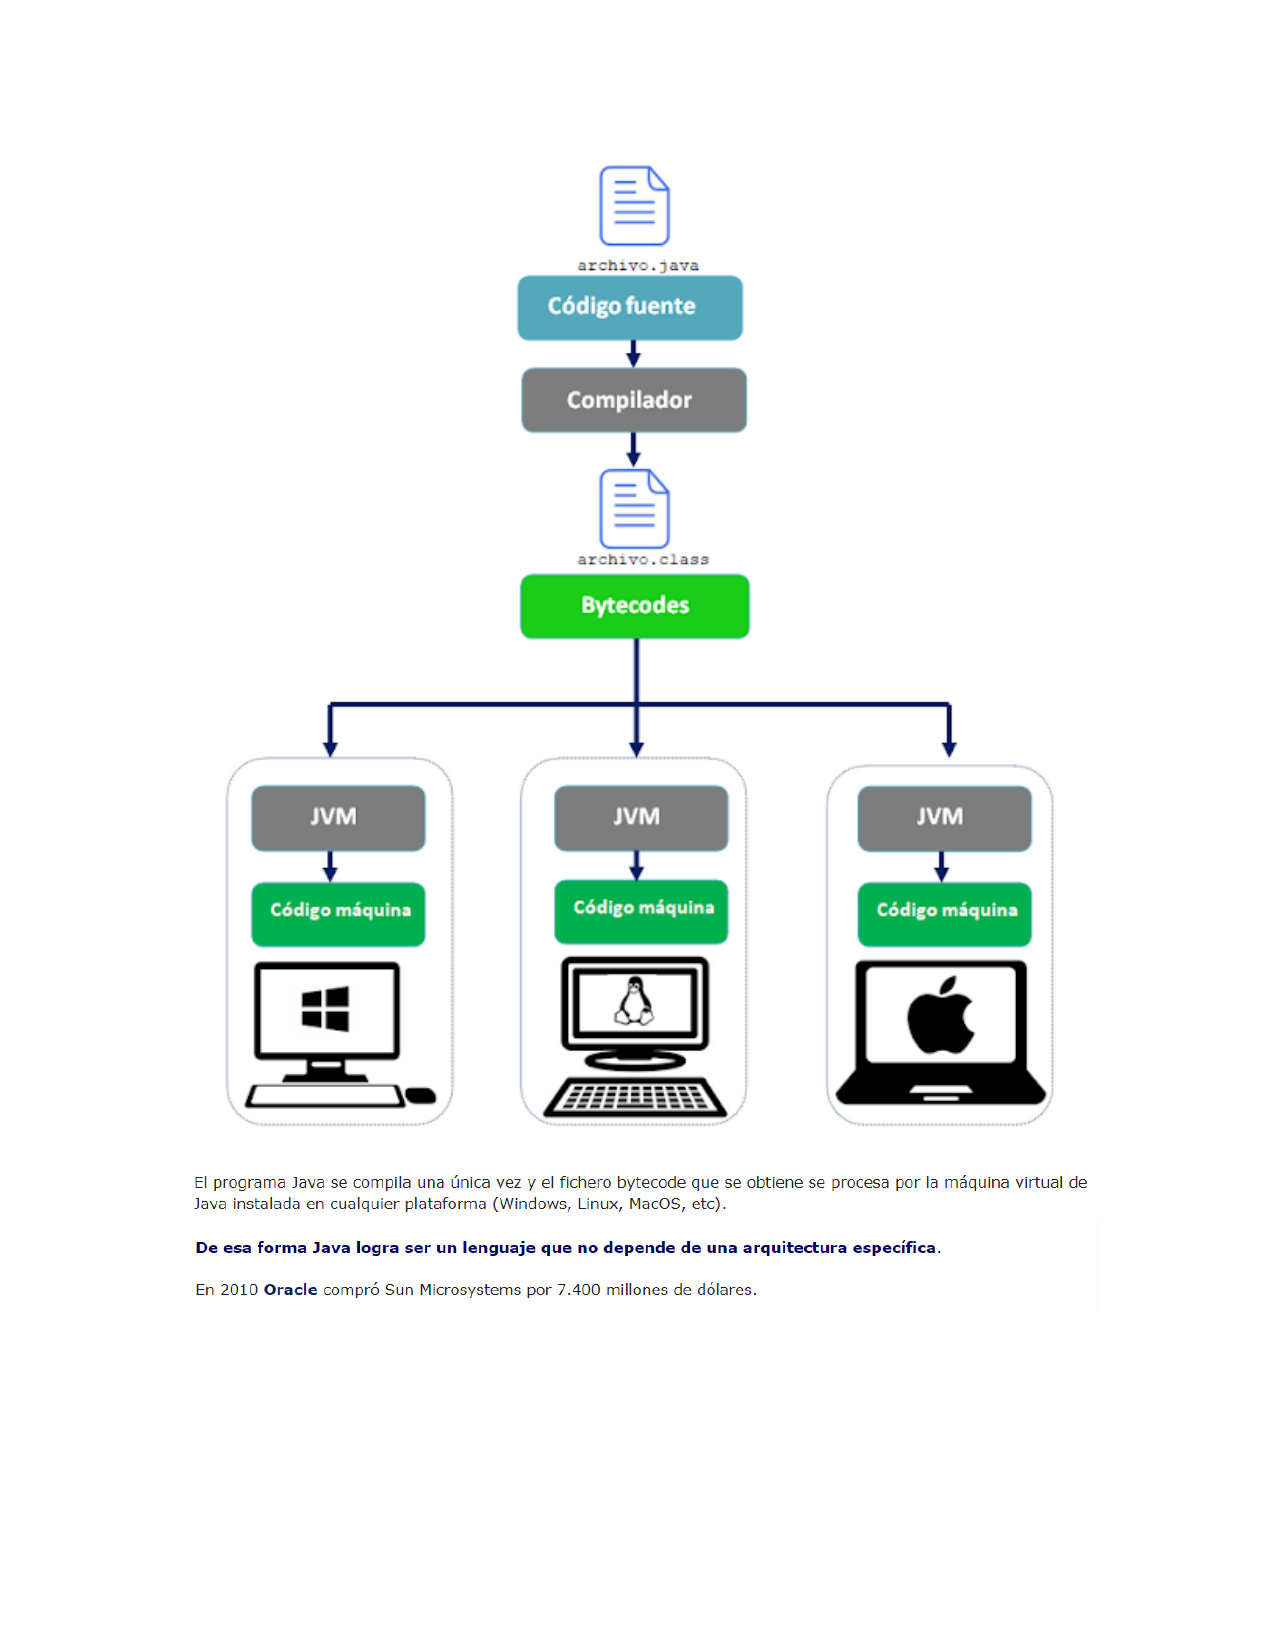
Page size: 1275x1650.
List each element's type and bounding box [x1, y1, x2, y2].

picture [177, 1166, 1098, 1218]
picture [198, 147, 1077, 1148]
picture [177, 1220, 1098, 1311]
